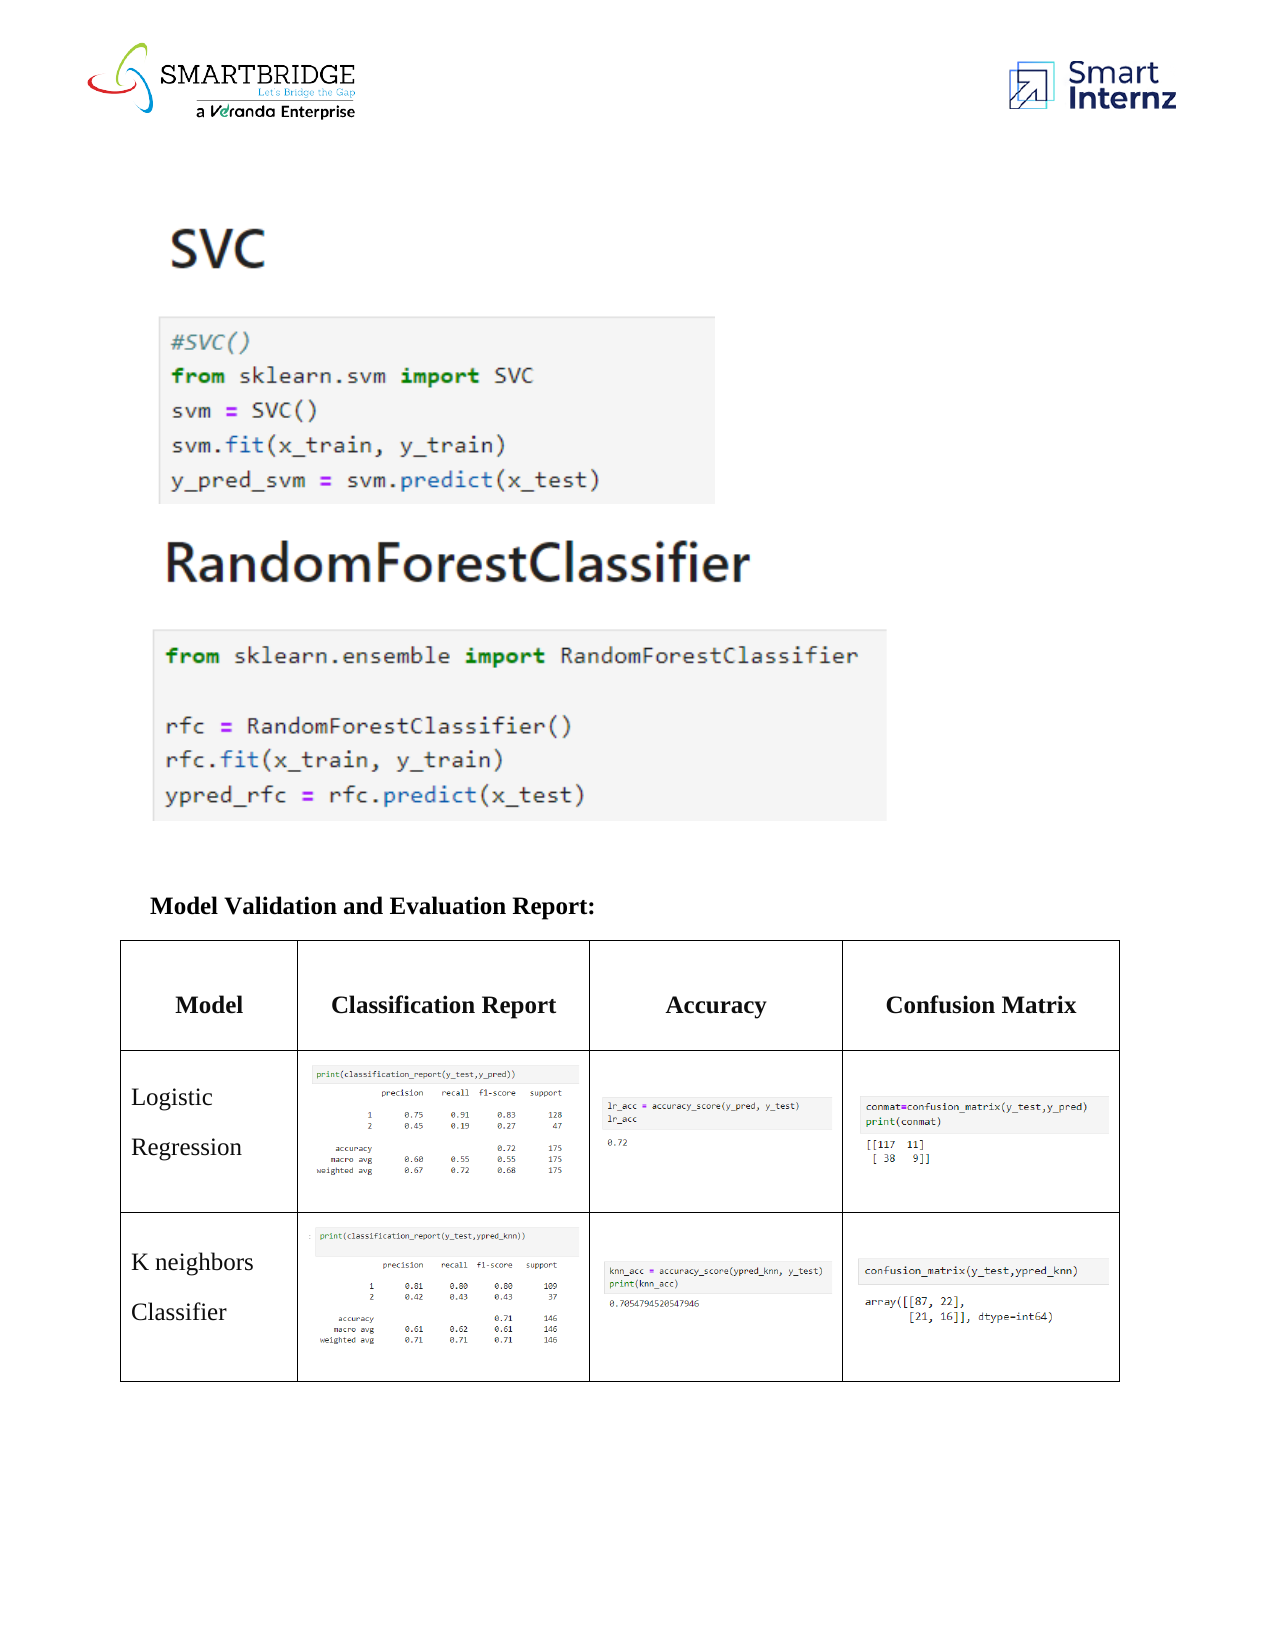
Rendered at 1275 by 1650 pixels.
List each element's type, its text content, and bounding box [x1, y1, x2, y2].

picture [308, 1223, 580, 1350]
picture [600, 1091, 833, 1151]
picture [150, 525, 887, 821]
table_header Confusion Matrix [843, 941, 1119, 1050]
picture [73, 20, 370, 142]
text Model Validation and Evaluation Report: [150, 891, 1125, 919]
table_cell K neighbors Classifier [121, 1213, 297, 1381]
picture [853, 1251, 1109, 1339]
table_header Model [121, 941, 297, 1050]
picture [150, 208, 715, 504]
table_header Classification Report [298, 941, 589, 1050]
table_cell [298, 1213, 589, 1381]
table_cell [843, 1213, 1119, 1381]
picture [600, 1256, 833, 1317]
picture [853, 1088, 1109, 1171]
table_cell [298, 1051, 589, 1212]
table_cell [590, 1213, 842, 1381]
picture [1004, 61, 1181, 109]
table_cell Logistic Regression [121, 1051, 297, 1212]
table_cell [843, 1051, 1119, 1212]
picture [308, 1061, 580, 1181]
table_header Accuracy [590, 941, 842, 1050]
table_cell [590, 1051, 842, 1212]
